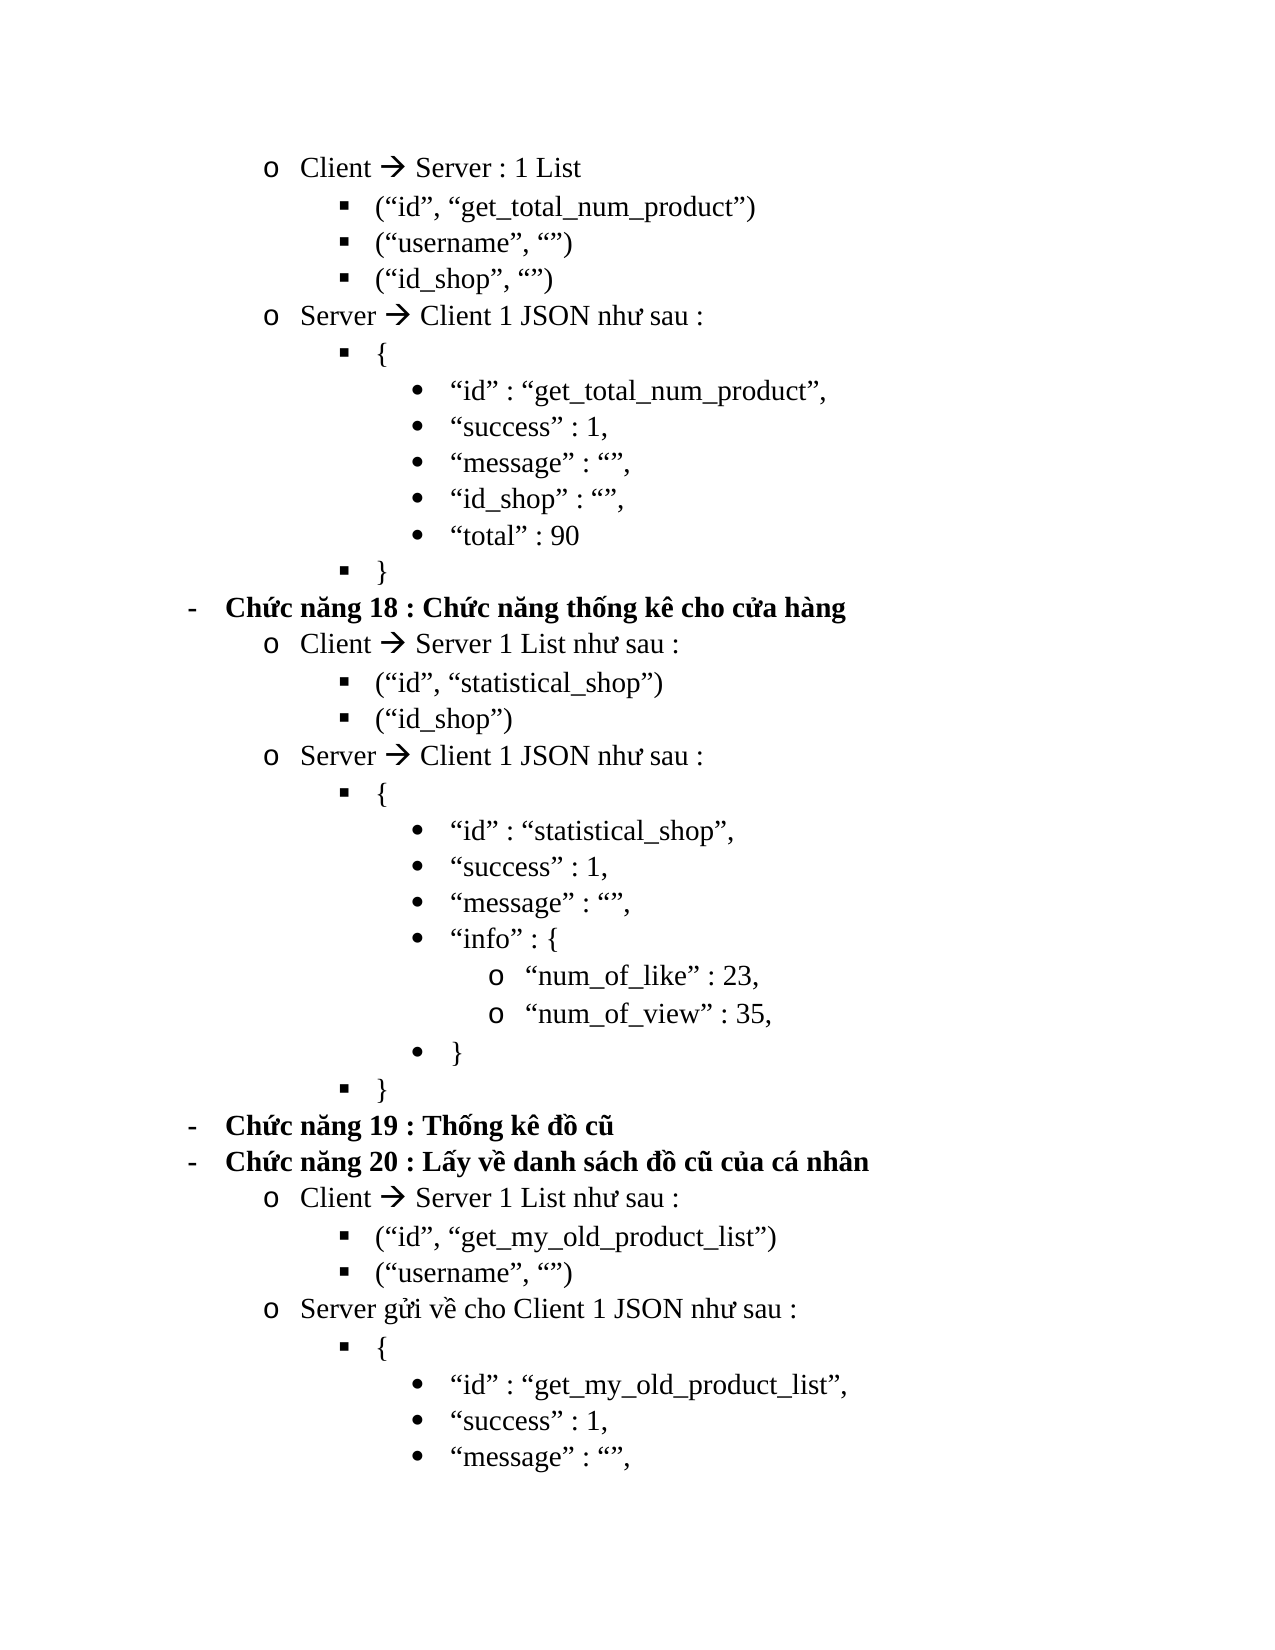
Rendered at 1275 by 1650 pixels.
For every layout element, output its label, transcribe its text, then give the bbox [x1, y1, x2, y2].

list (“username”, “”) [337, 225, 1125, 259]
list Client Server 1 List như sau : [262, 1180, 1125, 1216]
list } [412, 1036, 1125, 1069]
list (“username”, “”) [337, 1255, 1125, 1289]
list “success” : 1, [412, 409, 1125, 443]
list { [337, 336, 1125, 370]
list “message” : “”, [412, 885, 1125, 919]
list “id” : “statistical_shop”, [412, 813, 1125, 846]
list Chức năng 20 : Lấy về danh sách đồ cũ của cá nhân [187, 1144, 1125, 1178]
list (“id_shop”) [337, 701, 1125, 735]
list “id” : “get_my_old_product_list”, [412, 1367, 1125, 1400]
list “id_shop” : “”, [412, 481, 1125, 515]
list { [337, 777, 1125, 810]
list (“id”, “statistical_shop”) [337, 665, 1125, 699]
list “total” : 90 [412, 518, 1125, 551]
list (“id_shop”, “”) [337, 261, 1125, 295]
list “num_of_view” : 35, [487, 997, 1125, 1033]
list } [337, 1072, 1125, 1105]
list (“id”, “get_my_old_product_list”) [337, 1219, 1125, 1253]
list “success” : 1, [412, 1403, 1125, 1437]
list “id” : “get_total_num_product”, [412, 373, 1125, 406]
list } [337, 554, 1125, 588]
list { [337, 1331, 1125, 1364]
list Server Client 1 JSON như sau : [262, 738, 1125, 774]
list “message” : “”, [412, 445, 1125, 479]
list Client Server 1 List như sau : [262, 626, 1125, 662]
list (“id”, “get_total_num_product”) [337, 189, 1125, 222]
list Server gửi về cho Client 1 JSON như sau : [262, 1292, 1125, 1328]
list Server Client 1 JSON như sau : [262, 298, 1125, 334]
list “info” : { [412, 922, 1125, 955]
list Chức năng 18 : Chức năng thống kê cho cửa hàng [187, 590, 1125, 624]
list “message” : “”, [412, 1439, 1125, 1473]
list “success” : 1, [412, 849, 1125, 883]
list “num_of_like” : 23, [487, 958, 1125, 994]
list Client Server : 1 List [262, 150, 1125, 186]
list Chức năng 19 : Thống kê đồ cũ [187, 1108, 1125, 1142]
